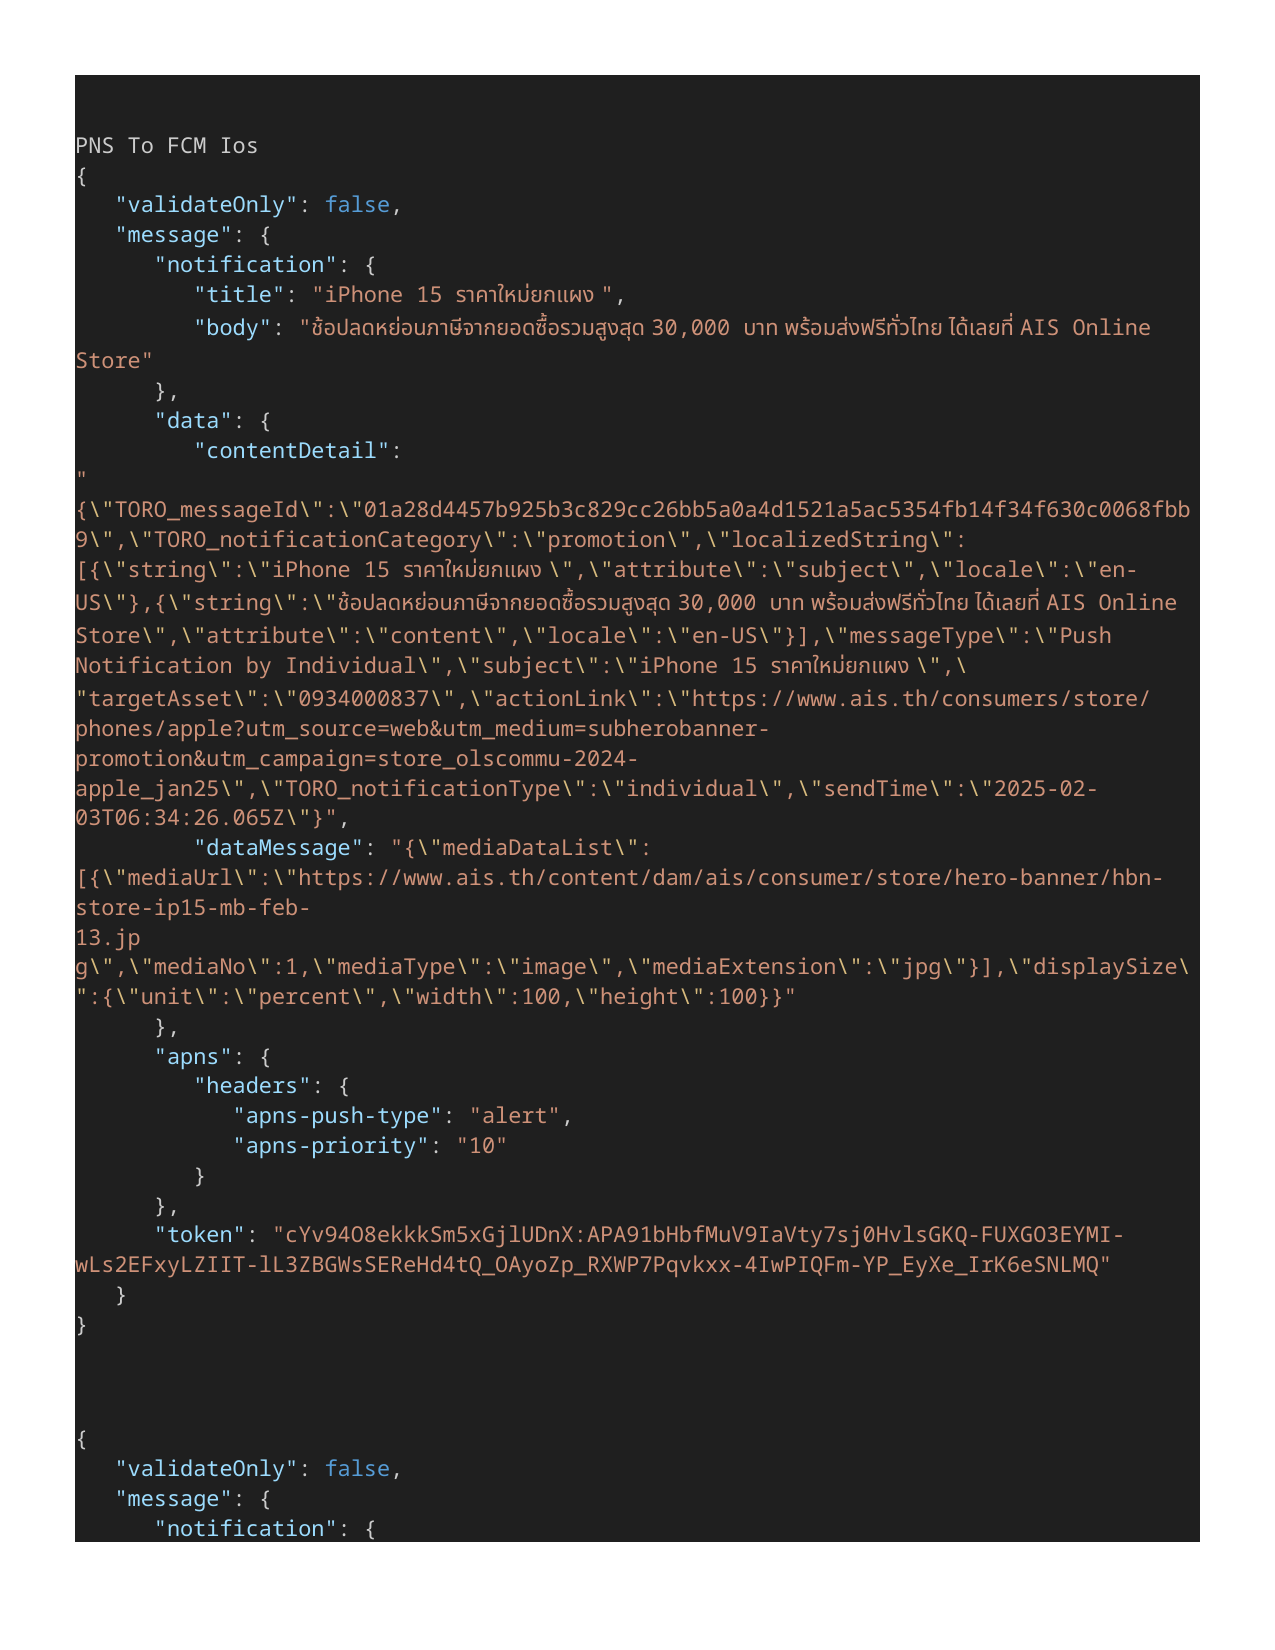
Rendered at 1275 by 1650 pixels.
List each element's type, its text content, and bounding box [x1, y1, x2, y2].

text "notification": { [75, 1512, 1200, 1542]
text }, [75, 375, 1200, 405]
text "notification": { [75, 249, 1200, 279]
text "validateOnly": false, [75, 1453, 1200, 1483]
text } [75, 1309, 1200, 1339]
text "title": "iPhone 15 ราคาใหม่ยกแผง ", [75, 279, 1200, 312]
text "apns": { [75, 1041, 1200, 1071]
text } [75, 1279, 1200, 1309]
text "apns-priority": "10" [75, 1130, 1200, 1160]
text "validateOnly": false, [75, 189, 1200, 219]
text "apns-push-type": "alert", [75, 1100, 1200, 1130]
text { [75, 159, 1200, 189]
text "headers": { [75, 1071, 1200, 1100]
text "body": "ช้อปลดหย่อนภาษีจากยอดซื้อรวมสูงสุด 30,000 บาท พร้อมส่งฟรีทั่วไทย ได้เลยที่ AIS Online Store" [75, 312, 1200, 375]
text "data": { [75, 405, 1200, 434]
text }, [75, 1190, 1200, 1219]
text "token": "cYv94O8ekkkSm5xGjlUDnX:APA91bHbfMuV9IaVty7sj0HvlsGKQ-FUXGO3EYMI-wLs2EFxyLZIIT-lL3ZBGWsSEReHd4tQ_OAyoZp_RXWP7Pqvkxx-4IwPIQFm-YP_EyXe_IrK6eSNLMQ" [75, 1219, 1200, 1279]
text } [75, 1160, 1200, 1190]
text "contentDetail": "{\"TORO_messageId\":\"01a28d4457b925b3c829cc26bb5a0a4d1521a5ac5354fb14f34f630c0068fbb9\",\"TORO_notificationCategory\":\"promotion\",\"localizedString\":[{\"string\":\"iPhone 15 ราคาใหม่ยกแผง \",\"attribute\":\"subject\",\"locale\":\"en-US\"},{\"string\":\"ช้อปลดหย่อนภาษีจากยอดซื้อรวมสูงสุด 30,000 บาท พร้อมส่งฟรีทั่วไทย ได้เลยที่ AIS Online Store\",\"attribute\":\"content\",\"locale\":\"en-US\"}],\"messageType\":\"Push Notification by Individual\",\"subject\":\"iPhone 15 ราคาใหม่ยกแผง \",\"targetAsset\":\"0934000837\",\"actionLink\":\"https://www.ais.th/consumers/store/phones/apple?utm_source=web&utm_medium=subherobanner-promotion&utm_campaign=store_olscommu-2024-apple_jan25\",\"TORO_notificationType\":\"individual\",\"sendTime\":\"2025-02-03T06:34:26.065Z\"}", [75, 434, 1200, 832]
text }, [75, 1011, 1200, 1041]
text "dataMessage": "{\"mediaDataList\":[{\"mediaUrl\":\"https://www.ais.th/content/dam/ais/consumer/store/hero-banner/hbn-store-ip15-mb-feb-13.jpg\",\"mediaNo\":1,\"mediaType\":\"image\",\"mediaExtension\":\"jpg\"}],\"displaySize\":{\"unit\":\"percent\",\"width\":100,\"height\":100}}" [75, 832, 1200, 1011]
text "message": { [75, 219, 1200, 249]
text "message": { [75, 1483, 1200, 1512]
text PNS To FCM Ios [75, 130, 1200, 159]
text { [75, 1423, 1200, 1453]
